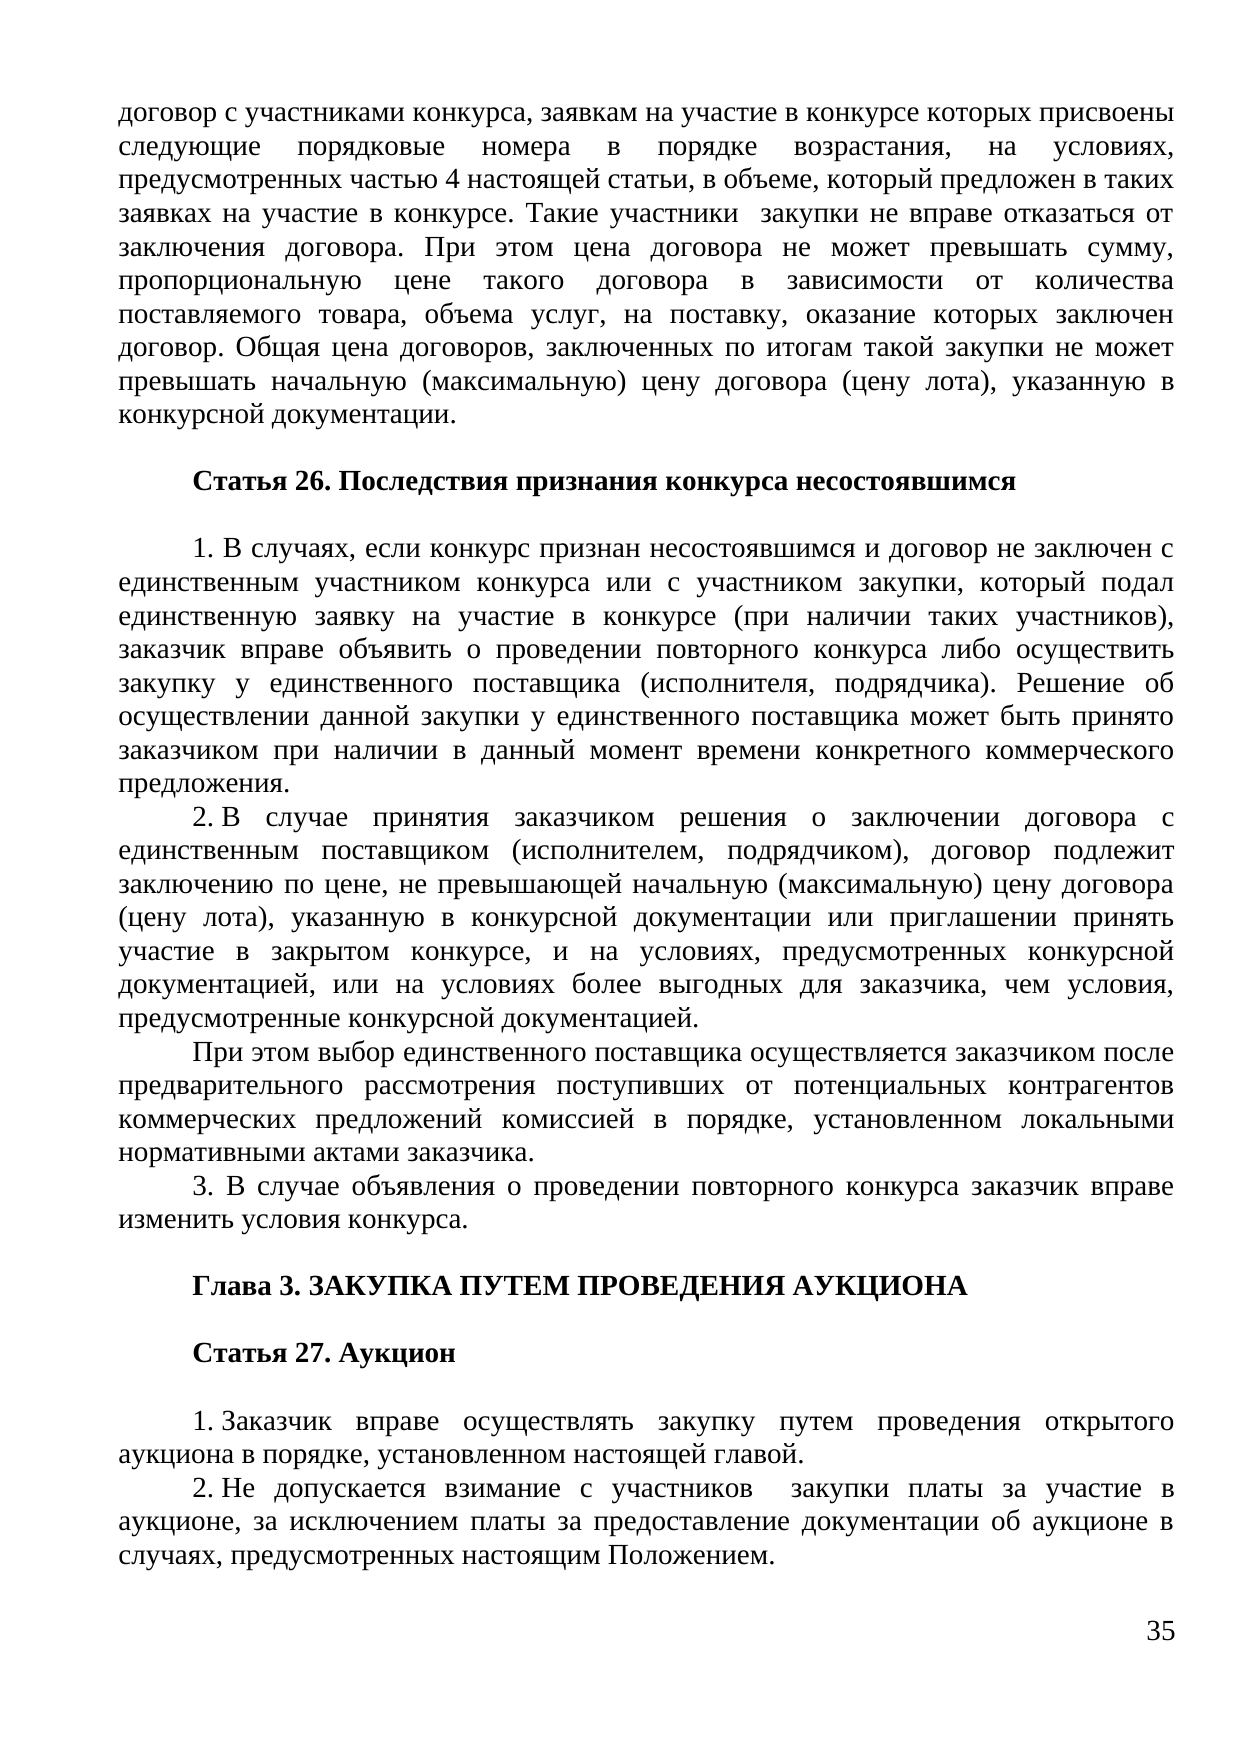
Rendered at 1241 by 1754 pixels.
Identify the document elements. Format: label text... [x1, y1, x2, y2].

text 1. В случаях, если конкурс признан несостоявшимся и договор не заключен с единственным участником конкурса или с участником закупки, который подал единственную заявку на участие в конкурсе (при наличии таких участников), заказчик вправе объявить о проведении повторного конкурса либо осуществить закупку у единственного поставщика (исполнителя, подрядчика). Решение об осуществлении данной закупки у единственного поставщика может быть принято заказчиком при наличии в данный момент времени конкретного коммерческого предложения. [118, 531, 1175, 799]
title Глава 3. ЗАКУПКА ПУТЕМ ПРОВЕДЕНИЯ АУКЦИОНА [118, 1268, 1175, 1302]
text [118, 94, 1175, 430]
subtitle Статья 27. Аукцион [118, 1336, 1175, 1369]
text 3. В случае объявления о проведении повторного конкурса заказчик вправе изменить условия конкурса. [118, 1168, 1175, 1235]
text 2. Не допускается взимание с участников закупки платы за участие в аукционе, за исключением платы за предоставление документации об аукционе в случаях, предусмотренных настоящим Положением. [118, 1470, 1175, 1570]
text При этом выбор единственного поставщика осуществляется заказчиком после предварительного рассмотрения поступивших от потенциальных контрагентов коммерческих предложений комиссией в порядке, установленном локальными нормативными актами заказчика. [118, 1034, 1175, 1168]
subtitle Статья 26. Последствия признания конкурса несостоявшимся [118, 463, 1175, 497]
text 2. В случае принятия заказчиком решения о заключении договора с единственным поставщиком (исполнителем, подрядчиком), договор подлежит заключению по цене, не превышающей начальную (максимальную) цену договора (цену лота), указанную в конкурсной документации или приглашении принять участие в закрытом конкурсе, и на условиях, предусмотренных конкурсной документацией, или на условиях более выгодных для заказчика, чем условия, предусмотренные конкурсной документацией. [118, 799, 1175, 1034]
text 1. Заказчик вправе осуществлять закупку путем проведения открытого аукциона в порядке, установленном настоящей главой. [118, 1403, 1175, 1470]
